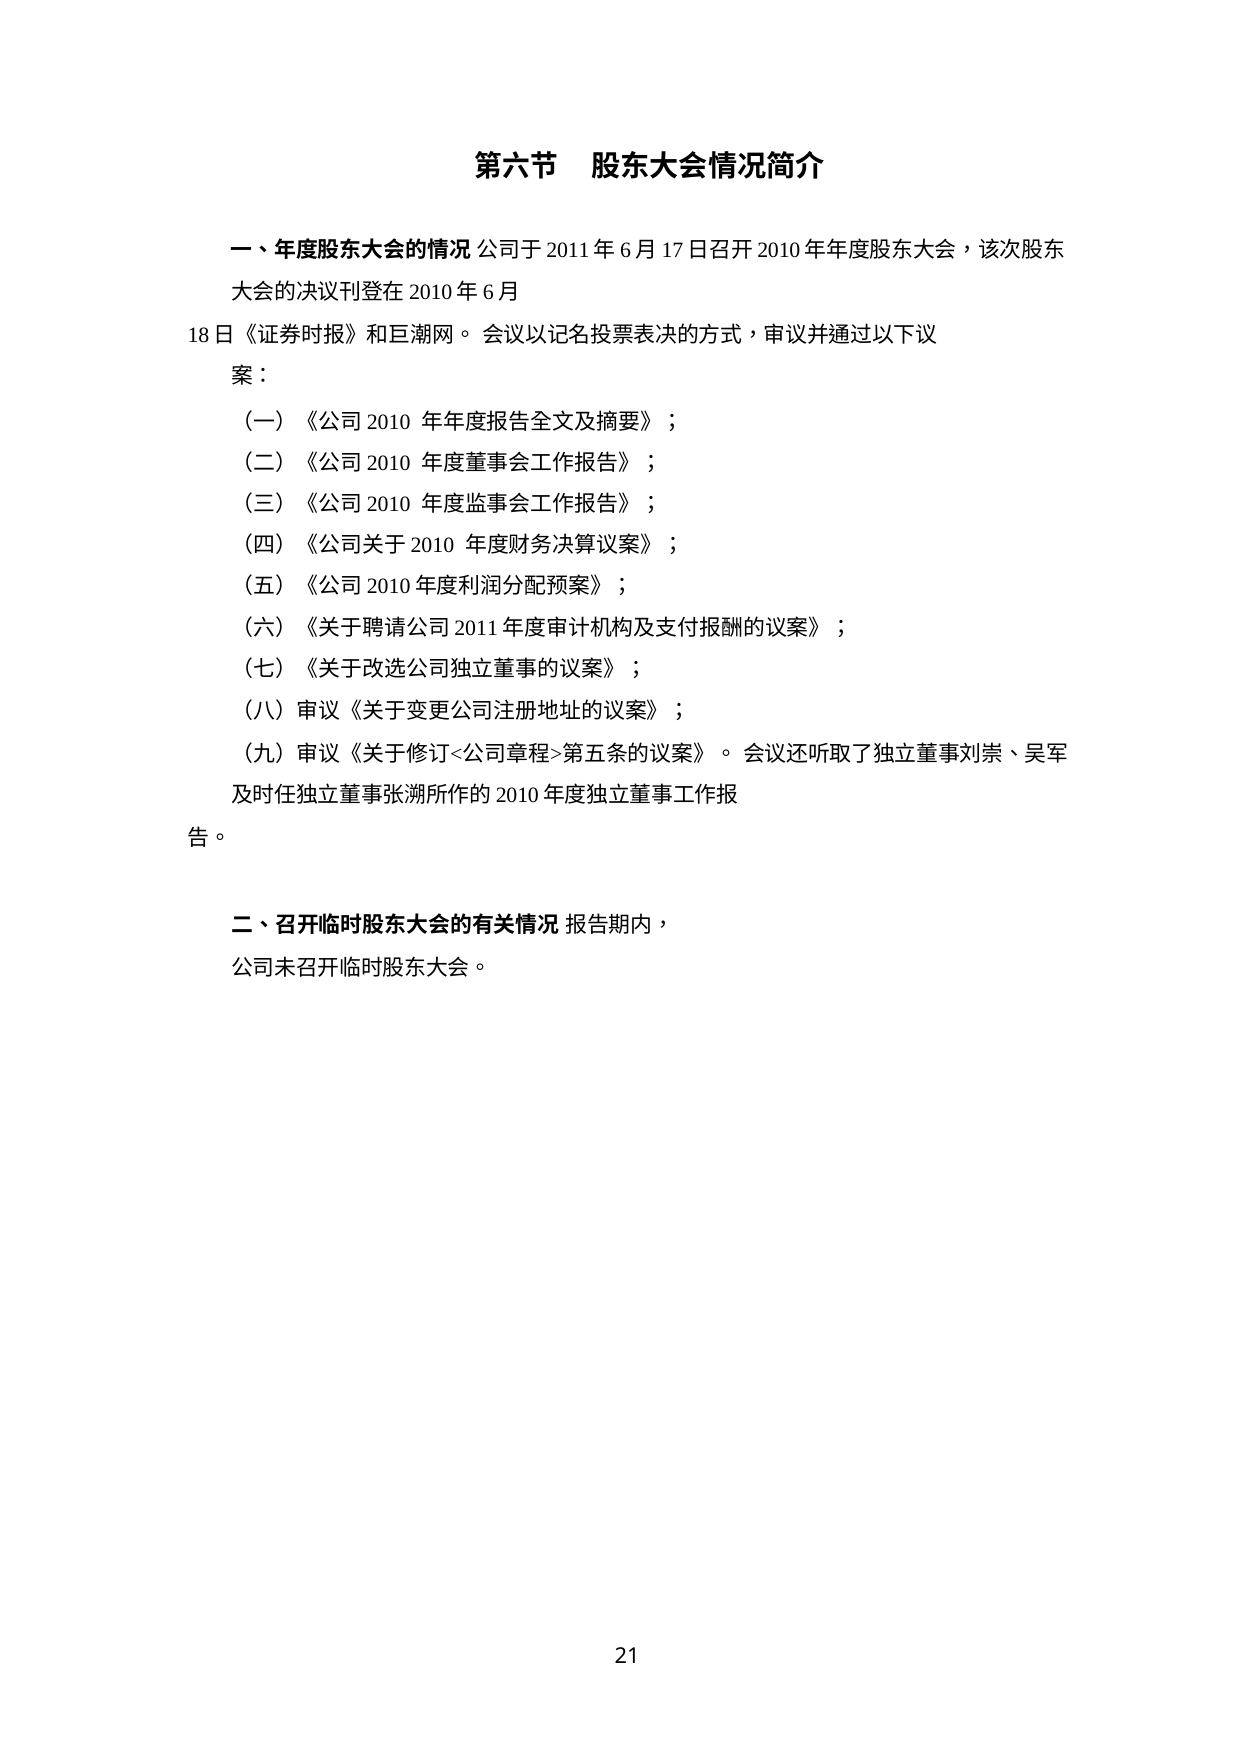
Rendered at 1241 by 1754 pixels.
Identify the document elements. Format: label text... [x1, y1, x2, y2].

text （四）《公司关于2010 年度财务决算议案》； [231, 529, 1076, 559]
text （八）审议《关于变更公司注册地址的议案》； [231, 695, 1076, 725]
text （一）《公司2010 年年度报告全文及摘要》； [231, 406, 1076, 436]
text （二）《公司2010 年度董事会工作报告》； [231, 447, 1076, 476]
text （五）《公司2010年度利润分配预案》； [231, 570, 1076, 600]
text 18日《证券时报》和巨潮网。 会议以记名投票表决的方式，审议并通过以下议案： [187, 319, 968, 390]
text （三）《公司2010 年度监事会工作报告》； [231, 488, 1076, 518]
text （七）《关于改选公司独立董事的议案》； [231, 653, 1076, 682]
text 告。 [187, 822, 1076, 852]
subtitle 第六节 股东大会情况简介 [474, 146, 1076, 184]
text （九）审议《关于修订<公司章程>第五条的议案》。 会议还听取了独立董事刘崇、吴军及时任独立董事张溯所作的2010年度独立董事工作报 [231, 738, 1076, 809]
text 二、召开临时股东大会的有关情况 报告期内，公司未召开临时股东大会。 [231, 909, 691, 982]
text （六）《关于聘请公司2011年度审计机构及支付报酬的议案》； [231, 611, 1076, 641]
text 一、年度股东大会的情况 公司于2011年6月17日召开2010年年度股东大会，该次股东大会的决议刊登在2010年6月 [230, 234, 1076, 306]
